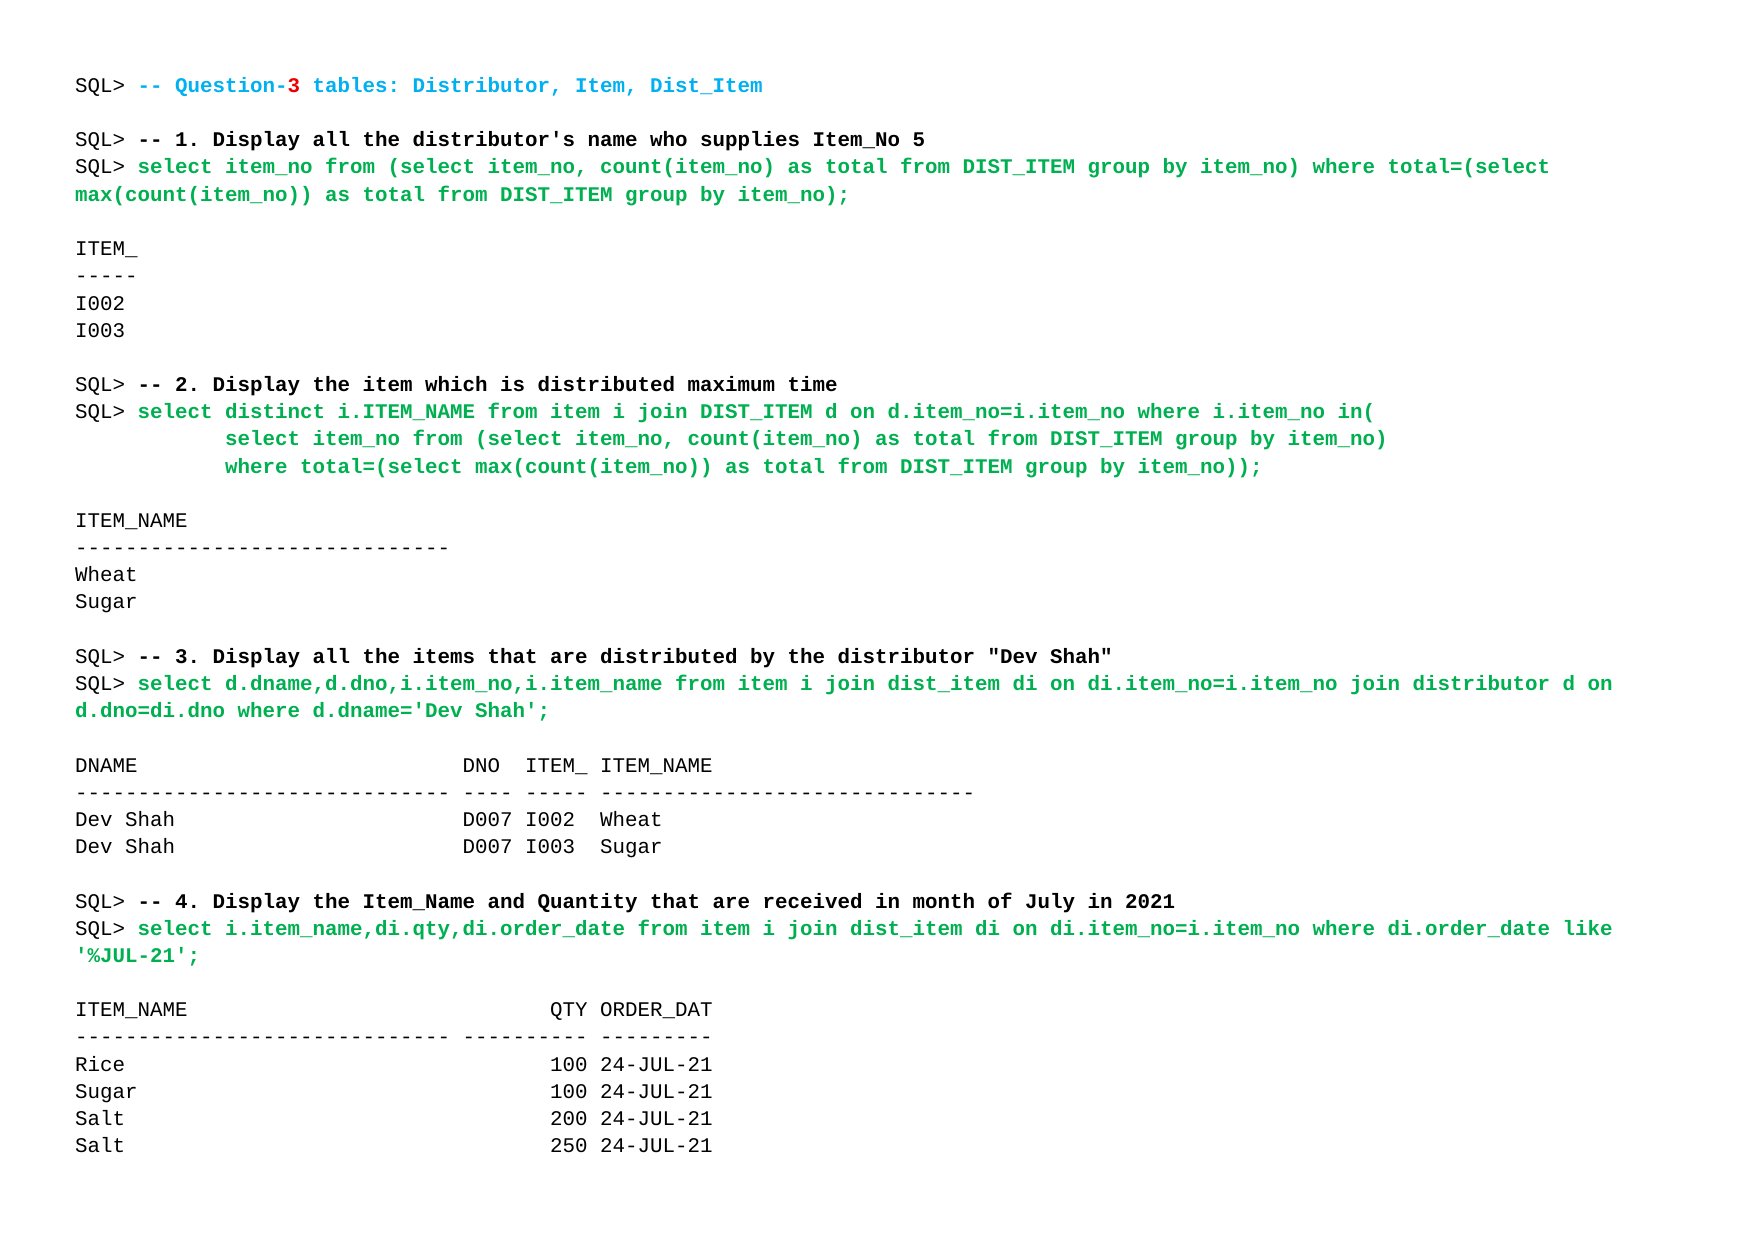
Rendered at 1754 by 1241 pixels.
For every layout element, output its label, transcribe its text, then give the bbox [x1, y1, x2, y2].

text Sugar [75, 592, 1679, 615]
text SQL> -- 1. Display all the distributor's name who supplies Item_No 5 [75, 129, 1679, 153]
text ITEM_NAME [75, 510, 1679, 534]
text ----- [75, 265, 1679, 289]
text SQL> -- 3. Display all the items that are distributed by the distributor "Dev Shah" [75, 646, 1679, 669]
text Sugar 100 24-JUL-21 [75, 1081, 1679, 1104]
text SQL> -- Question-3 tables: Distributor, Item, Dist_Item [75, 75, 1679, 99]
text ITEM_NAME QTY ORDER_DAT [75, 999, 1679, 1023]
text I003 [75, 320, 1679, 343]
text DNAME DNO ITEM_ ITEM_NAME [75, 755, 1679, 778]
text SQL> -- 4. Display the Item_Name and Quantity that are received in month of July in 2021 [75, 891, 1679, 914]
text I002 [75, 292, 1679, 316]
text Salt 250 24-JUL-21 [75, 1135, 1679, 1159]
text ITEM_ [75, 238, 1679, 262]
text SQL> select i.item_name,di.qty,di.order_date from item i join dist_item di on di.item_no=i.item_no where di.order_date like '%JUL-21'; [75, 918, 1679, 969]
text Dev Shah D007 I003 Sugar [75, 836, 1679, 860]
text ------------------------------ ---- ----- ------------------------------ [75, 782, 1679, 806]
text Salt 200 24-JUL-21 [75, 1108, 1679, 1132]
text Dev Shah D007 I002 Wheat [75, 809, 1679, 833]
text SQL> select d.dname,d.dno,i.item_no,i.item_name from item i join dist_item di on di.item_no=i.item_no join distributor d on d.dno=di.dno where d.dname='Dev Shah'; [75, 673, 1679, 724]
text Rice 100 24-JUL-21 [75, 1054, 1679, 1077]
text SQL> -- 2. Display the item which is distributed maximum time [75, 374, 1679, 398]
text SQL> select distinct i.ITEM_NAME from item i join DIST_ITEM d on d.item_no=i.item_no where i.item_no in( [75, 401, 1679, 425]
text ------------------------------ ---------- --------- [75, 1027, 1679, 1050]
text Wheat [75, 564, 1679, 588]
text select item_no from (select item_no, count(item_no) as total from DIST_ITEM group by item_no) [150, 428, 1679, 452]
text ------------------------------ [75, 537, 1679, 561]
text where total=(select max(count(item_no)) as total from DIST_ITEM group by item_no)); [150, 456, 1679, 479]
text SQL> select item_no from (select item_no, count(item_no) as total from DIST_ITEM group by item_no) where total=(select max(count(item_no)) as total from DIST_ITEM group by item_no); [75, 157, 1679, 207]
